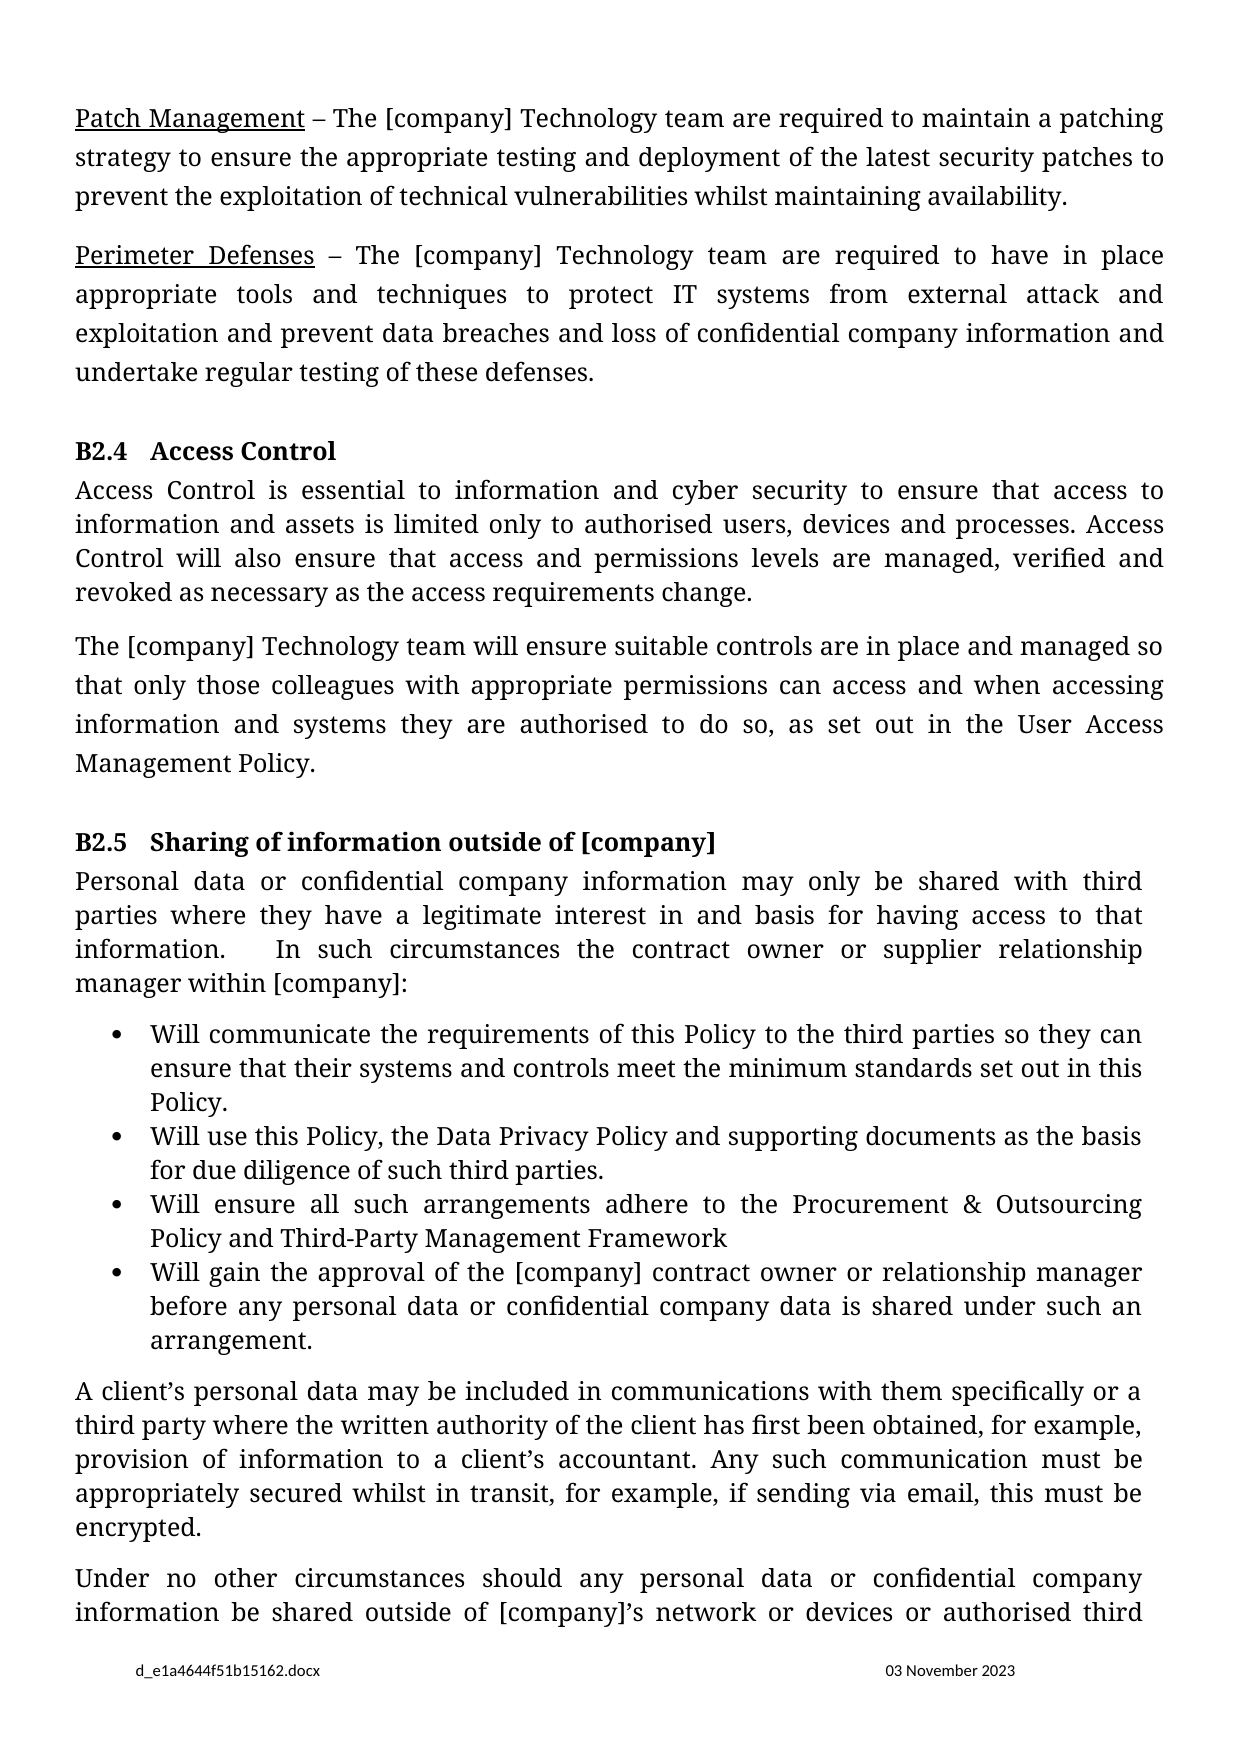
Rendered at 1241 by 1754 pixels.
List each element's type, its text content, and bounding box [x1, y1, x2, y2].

text Personal data or confidential company information may only be shared with third parties where they have a legitimate interest in and basis for having access to that information. In such circumstances the contract owner or supplier relationship manager within [company]: [75, 863, 1143, 999]
list Will gain the approval of the [company] contract owner or relationship manager before any personal data or confidential company data is shared under such an arrangement. [112, 1255, 1143, 1357]
text The [company] Technology team will ensure suitable controls are in place and managed so that only those colleagues with appropriate permissions can access and when accessing information and systems they are authorised to do so, as set out in the User Access Management Policy. [75, 628, 1165, 780]
text A client’s personal data may be included in communications with them specifically or a third party where the written authority of the client has first been obtained, for example, provision of information to a client’s accountant. Any such communication must be appropriately secured whilst in transit, for example, if sending via email, this must be encrypted. [75, 1373, 1143, 1544]
text Access Control is essential to information and cyber security to ensure that access to information and assets is limited only to authorised users, devices and processes. Access Control will also ensure that access and permissions levels are managed, verified and revoked as necessary as the access requirements change. [75, 472, 1165, 609]
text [75, 1561, 1143, 1629]
list Will ensure all such arrangements adhere to the Procurement & Outsourcing Policy and Third-Party Management Framework [112, 1187, 1143, 1255]
text B2.4 Access Control [75, 433, 1165, 467]
list Will use this Policy, the Data Privacy Policy and supporting documents as the basis for due diligence of such third parties. [112, 1118, 1143, 1187]
text Patch Management – The [company] Technology team are required to maintain a patching strategy to ensure the appropriate testing and deployment of the latest security patches to prevent the exploitation of technical vulnerabilities whilst maintaining availability. [75, 100, 1165, 213]
text B2.5 Sharing of information outside of [company] [75, 824, 1165, 858]
list Will communicate the requirements of this Policy to the third parties so they can ensure that their systems and controls meet the minimum standards set out in this Policy. [112, 1016, 1143, 1118]
text Perimeter Defenses – The [company] Technology team are required to have in place appropriate tools and techniques to protect IT systems from external attack and exploitation and prevent data breaches and loss of confidential company information and undertake regular testing of these defenses. [75, 237, 1165, 389]
